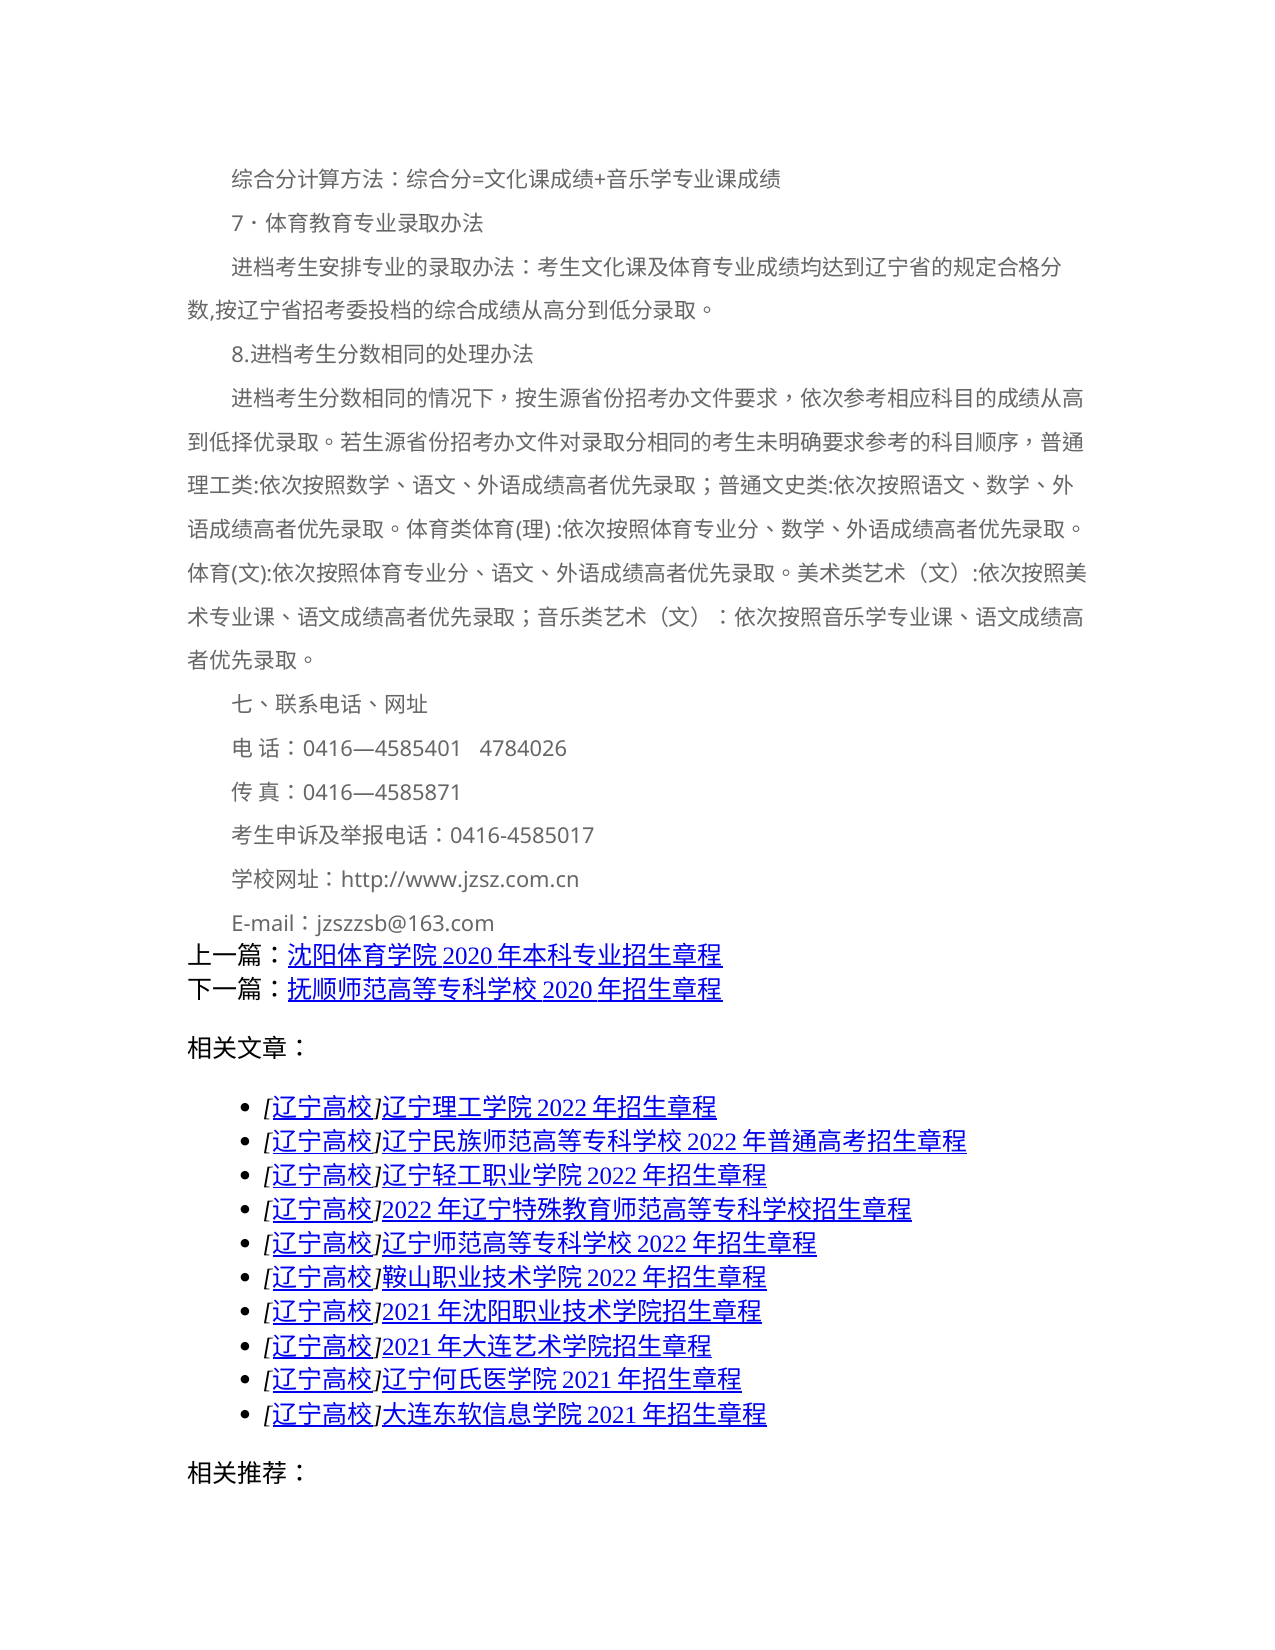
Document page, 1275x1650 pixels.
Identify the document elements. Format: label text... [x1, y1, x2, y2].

list [辽宁高校]辽宁民族师范高等专科学校2022年普通高考招生章程 [241, 1124, 1087, 1158]
text 进档考生分数相同的情况下，按生源省份招考办文件要求，依次参考相应科目的成绩从高到低择优录取。若生源省份招考办文件对录取分相同的考生未明确要求参考的科目顺序，普通理工类:依次按照数学、语文、外语成绩高者优先录取；普通文史类:依次按照语文、数学、外语成绩高者优先录取。体育类体育(理) :依次按照体育专业分、数学、外语成绩高者优先录取。体育(文):依次按照体育专业分、语文、外语成绩高者优先录取。美术类艺术（文）:依次按照美术专业课、语文成绩高者优先录取；音乐类艺术（文）：依次按照音乐学专业课、语文成绩高者优先录取。 [187, 369, 1087, 675]
text 学校网址：http://www.jzsz.com.cn [187, 850, 1087, 894]
list [辽宁高校]2021年大连艺术学院招生章程 [241, 1328, 1087, 1362]
text 8.进档考生分数相同的处理办法 [187, 325, 1087, 369]
list [辽宁高校]辽宁何氏医学院2021年招生章程 [241, 1362, 1087, 1396]
list [辽宁高校]辽宁师范高等专科学校2022年招生章程 [241, 1226, 1087, 1260]
text 7．体育教育专业录取办法 [187, 194, 1087, 237]
text 电 话：0416—4585401 4784026 [187, 719, 1087, 762]
text 传 真：0416—4585871 [187, 762, 1087, 806]
list [辽宁高校]辽宁理工学院2022年招生章程 [241, 1090, 1087, 1124]
list [辽宁高校]2022年辽宁特殊教育师范高等专科学校招生章程 [241, 1192, 1087, 1226]
list [辽宁高校]大连东软信息学院2021年招生章程 [241, 1396, 1087, 1430]
text 相关推荐： [187, 1455, 1087, 1489]
text 进档考生安排专业的录取办法：考生文化课及体育专业成绩均达到辽宁省的规定合格分数,按辽宁省招考委投档的综合成绩从高分到低分录取。 [187, 237, 1087, 325]
text 综合分计算方法：综合分=文化课成绩+音乐学专业课成绩 [187, 150, 1087, 194]
text 相关文章： [187, 1031, 1087, 1065]
list [辽宁高校]鞍山职业技术学院2022年招生章程 [241, 1260, 1087, 1294]
text 考生申诉及举报电话：0416-4585017 [187, 806, 1087, 850]
text 七、联系电话、网址 [187, 675, 1087, 719]
list [辽宁高校]辽宁轻工职业学院2022年招生章程 [241, 1158, 1087, 1192]
text E-mail：jzszzsb@163.com [187, 894, 1087, 937]
text 上一篇：沈阳体育学院2020年本科专业招生章程 下一篇：抚顺师范高等专科学校2020年招生章程 [187, 937, 1087, 1006]
list [辽宁高校]2021年沈阳职业技术学院招生章程 [241, 1294, 1087, 1328]
